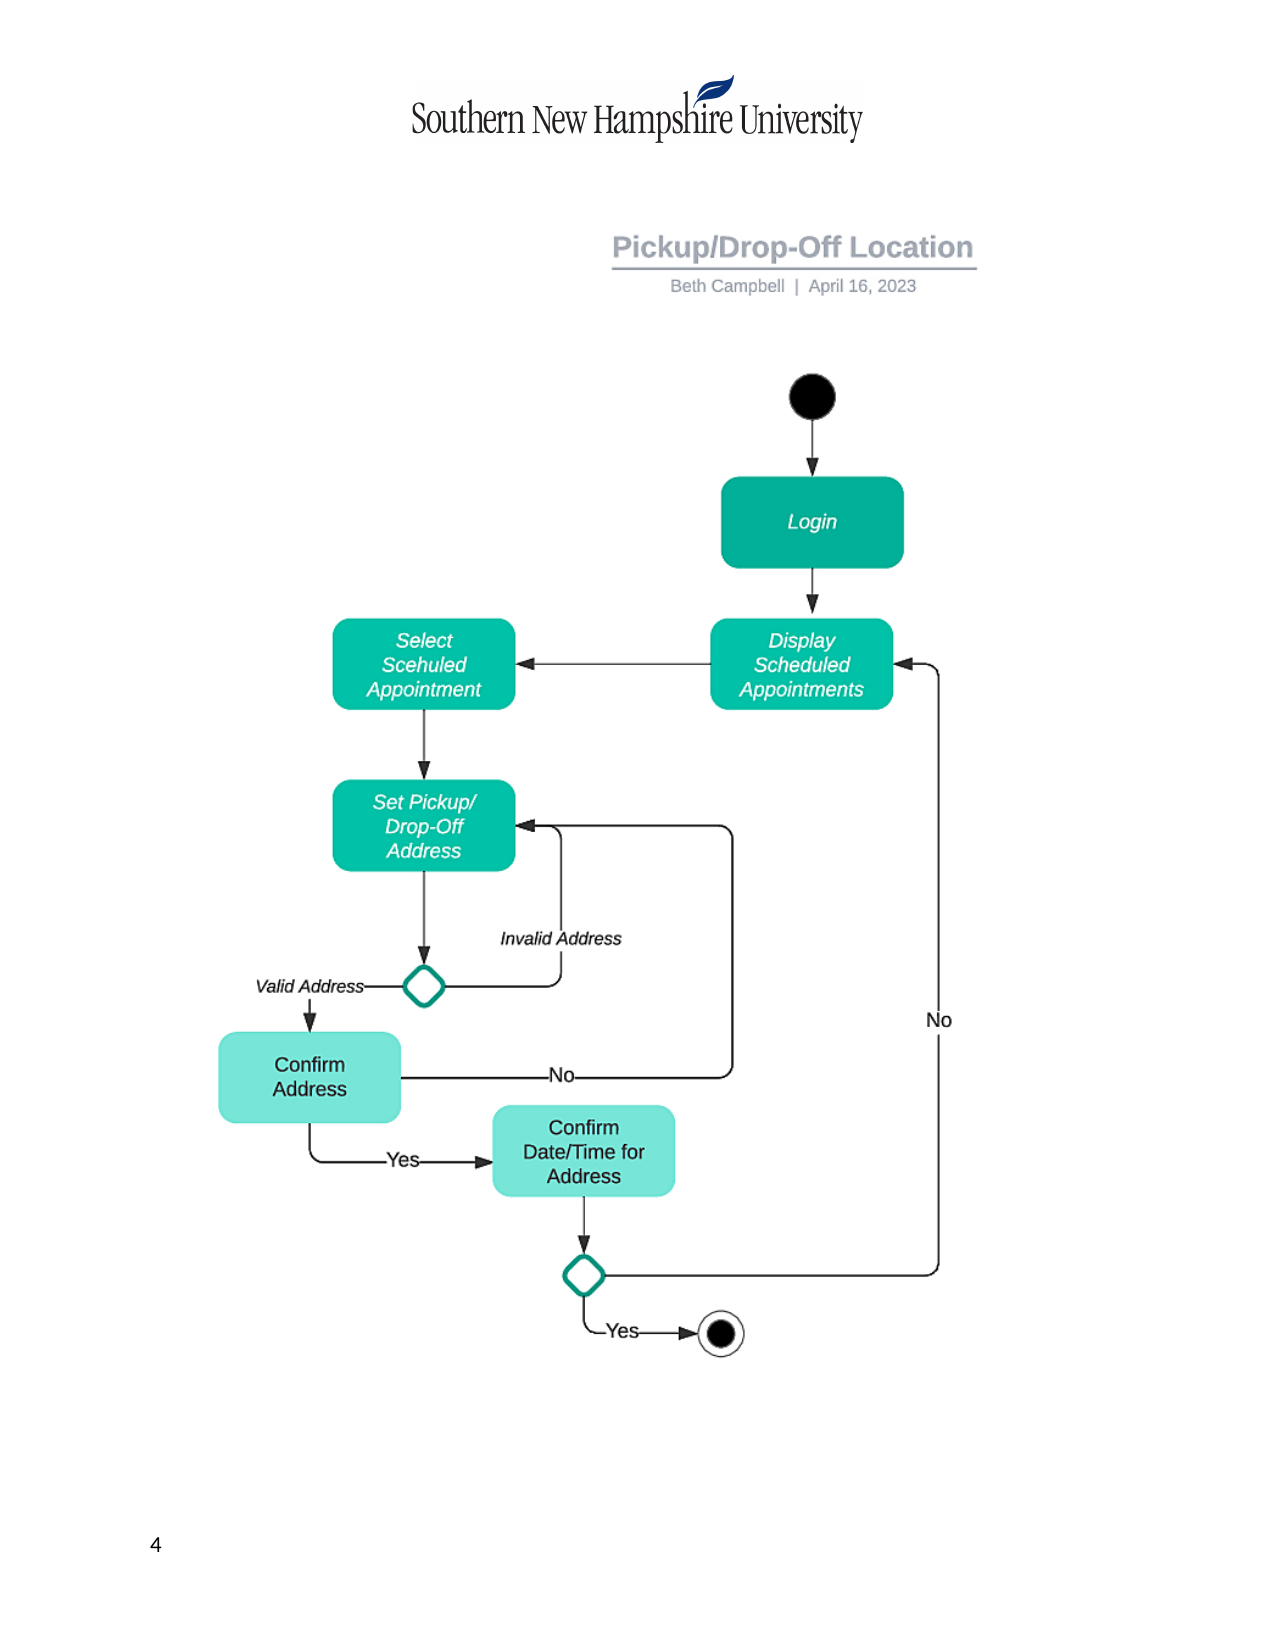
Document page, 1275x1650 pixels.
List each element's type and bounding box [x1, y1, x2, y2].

picture [412, 75, 863, 143]
picture [150, 158, 1125, 1495]
